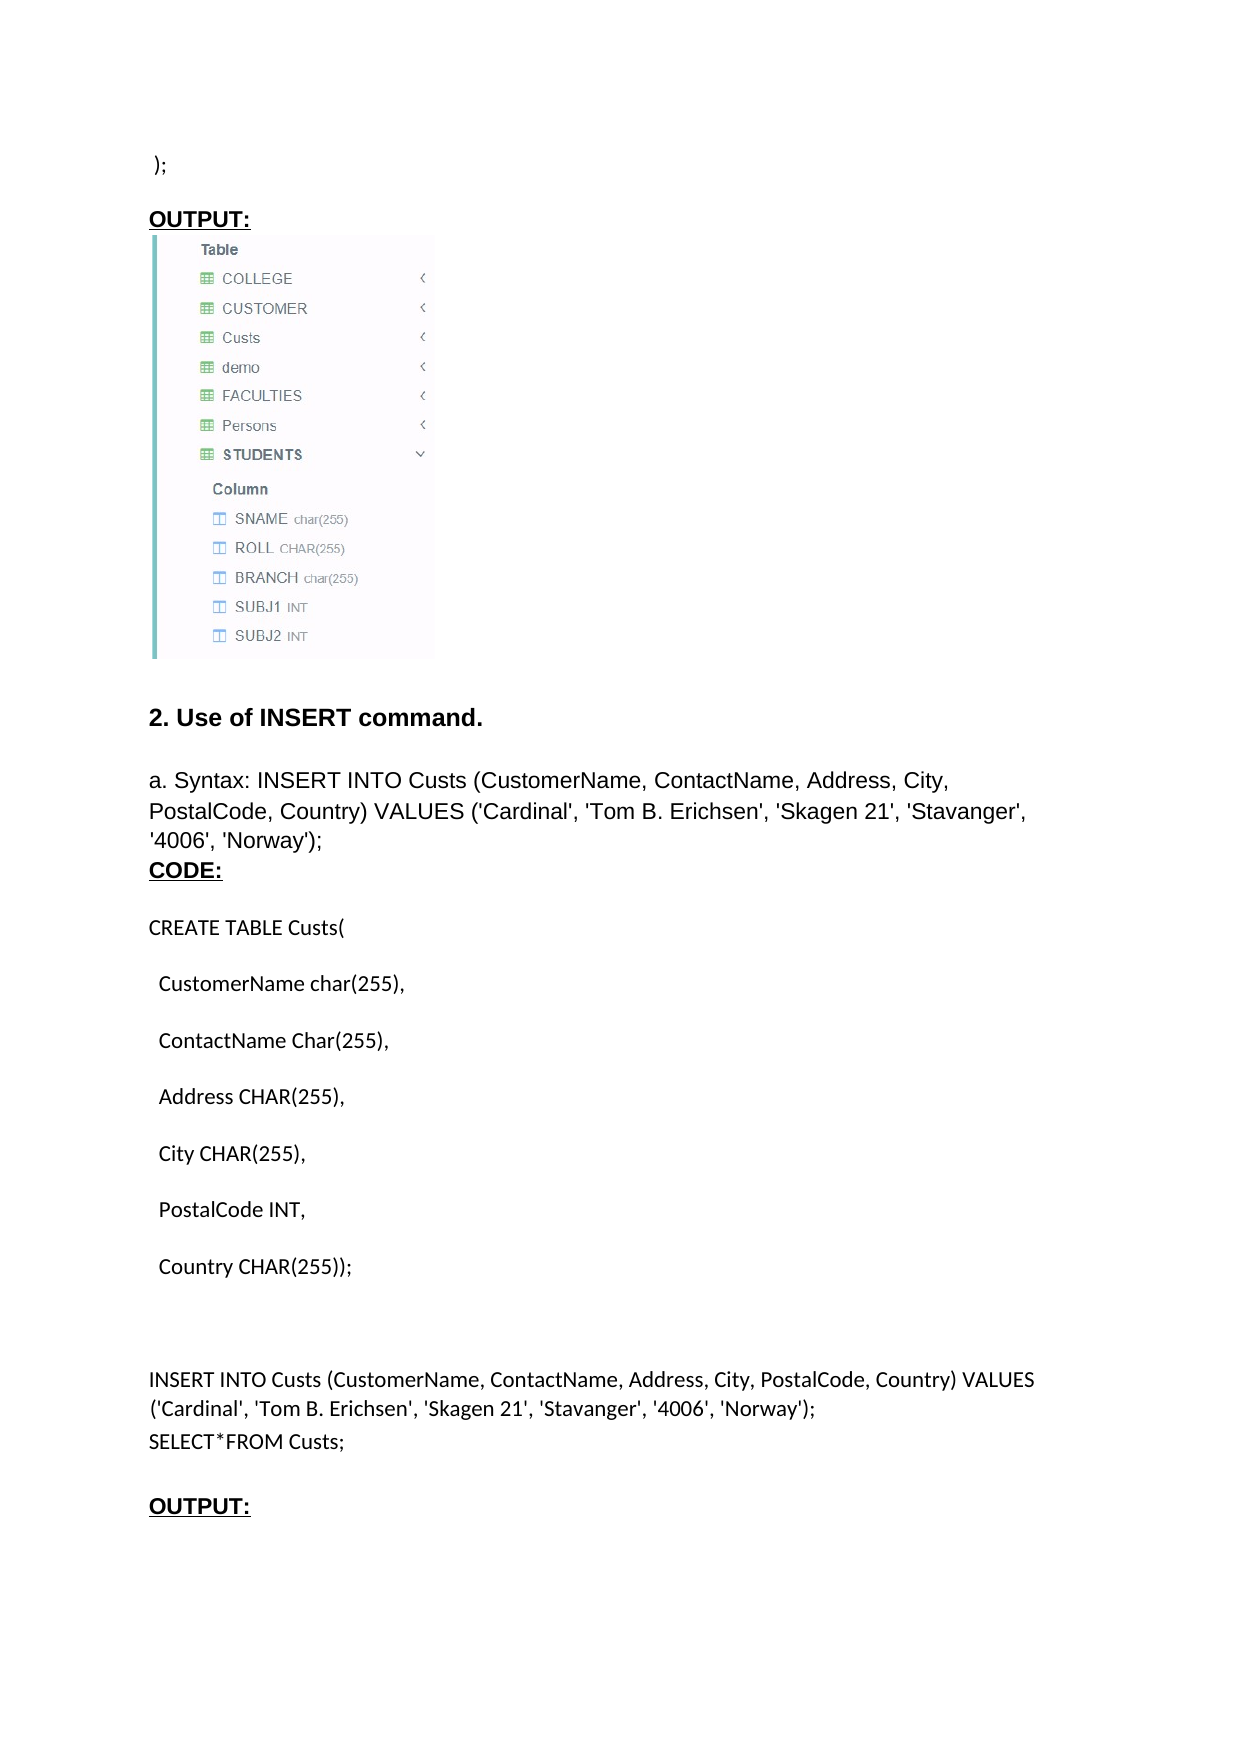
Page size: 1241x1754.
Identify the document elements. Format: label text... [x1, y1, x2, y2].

text a. Syntax: INSERT INTO Custs (CustomerName, ContactName, Address, City, [148, 767, 1083, 793]
text CODE: [148, 857, 1120, 884]
text CREATE TABLE Custs( [148, 913, 1120, 941]
text PostalCode, Country) VALUES ('Cardinal', 'Tom B. Erichsen', 'Skagen 21', 'Stavanger', '4006', 'Norway'); [148, 798, 1028, 853]
text Address CHAR(255), [148, 1082, 1120, 1110]
text OUTPUT: [148, 206, 1120, 233]
text City CHAR(255), [148, 1139, 1120, 1167]
text Country CHAR(255)); [148, 1252, 1120, 1280]
text ContactName Char(255), [148, 1026, 1120, 1054]
text CustomerName char(255), [148, 969, 1120, 997]
picture [152, 235, 435, 659]
text SELECT*FROM Custs; [148, 1427, 1120, 1455]
text OUTPUT: [148, 1493, 1120, 1519]
text 2. Use of INSERT command. [148, 703, 1120, 732]
text ); [148, 150, 1120, 178]
text INSERT INTO Custs (CustomerName, ContactName, Address, City, PostalCode, Country) VALUES ('Cardinal', 'Tom B. Erichsen', 'Skagen 21', 'Stavanger', '4006', 'Norway'); [148, 1365, 1120, 1422]
text PostalCode INT, [148, 1195, 1120, 1223]
